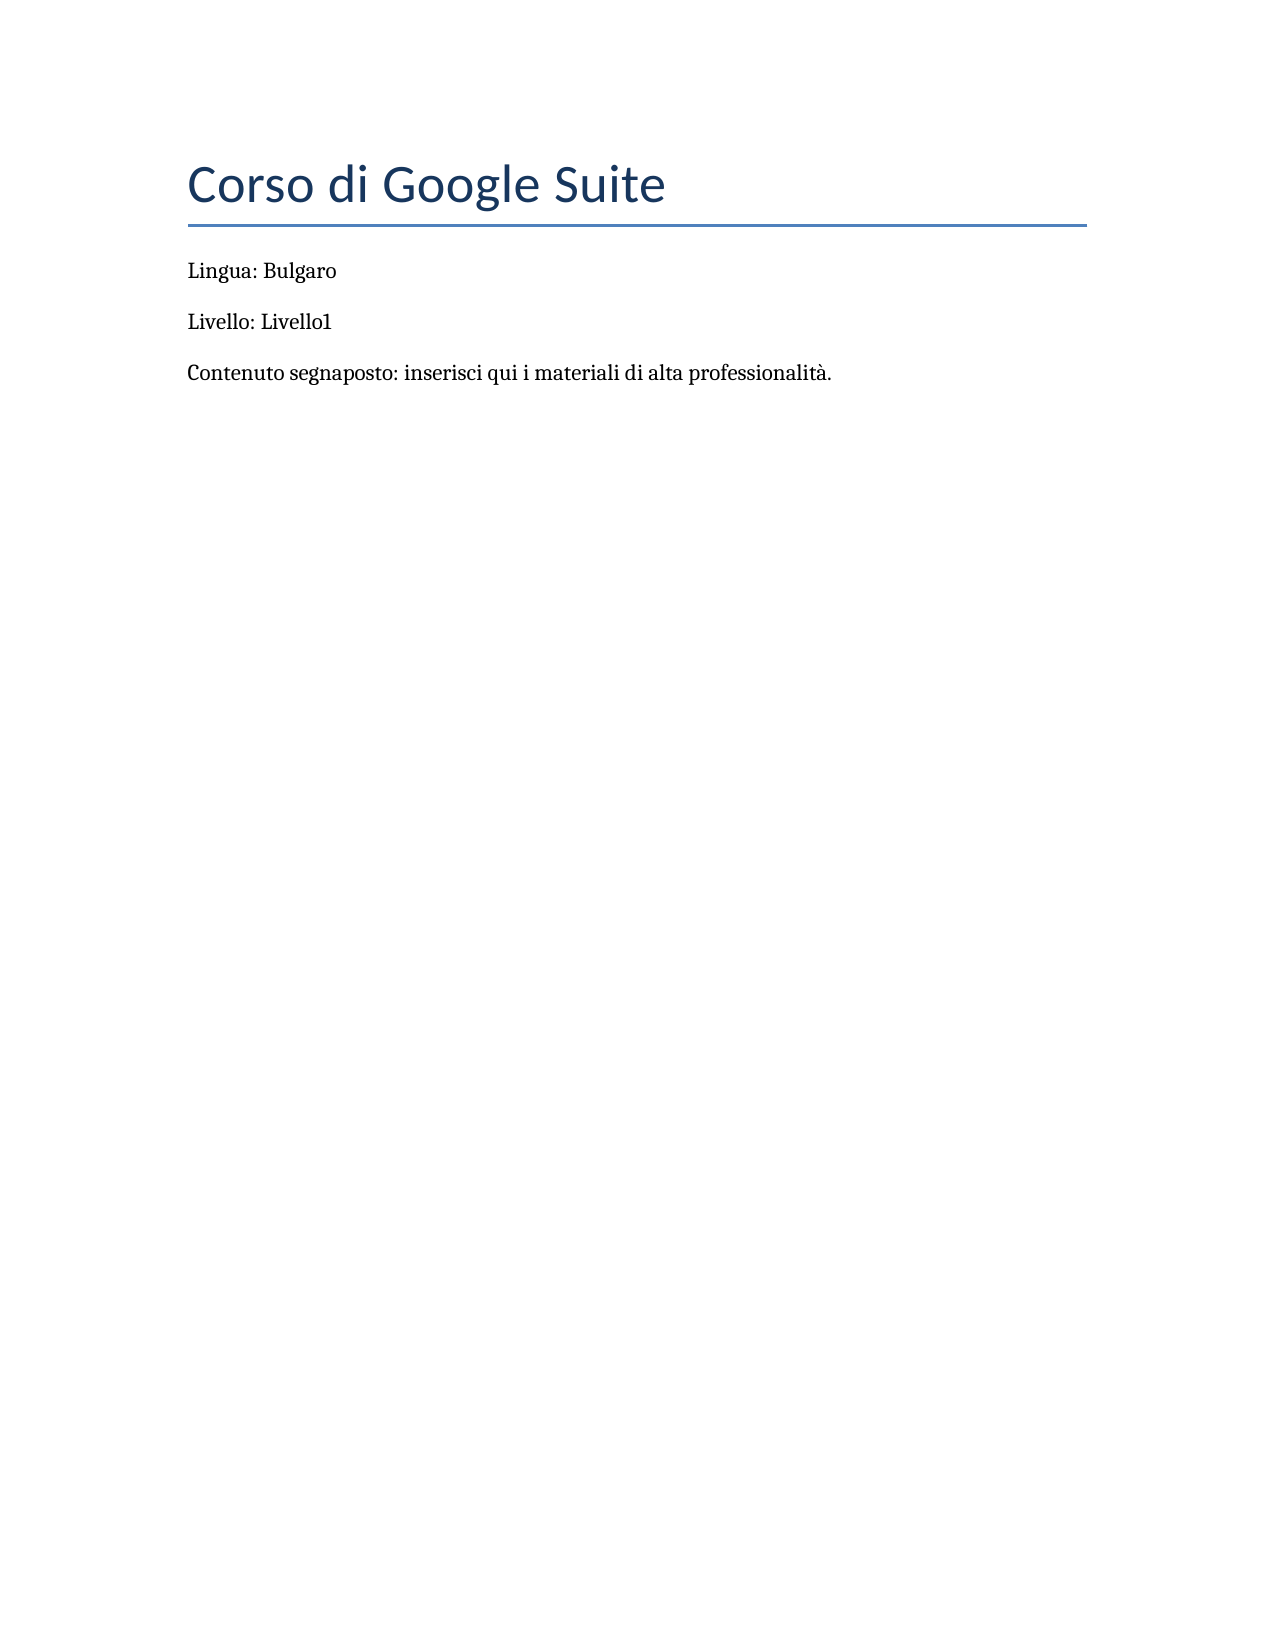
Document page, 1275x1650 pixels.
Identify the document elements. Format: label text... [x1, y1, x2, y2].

text Livello: Livello1 [187, 309, 1087, 335]
text Lingua: Bulgaro [187, 258, 1087, 284]
text Contenuto segnaposto: inserisci qui i materiali di alta professionalità. [187, 360, 1087, 386]
title Corso di Google Suite [187, 150, 1087, 227]
